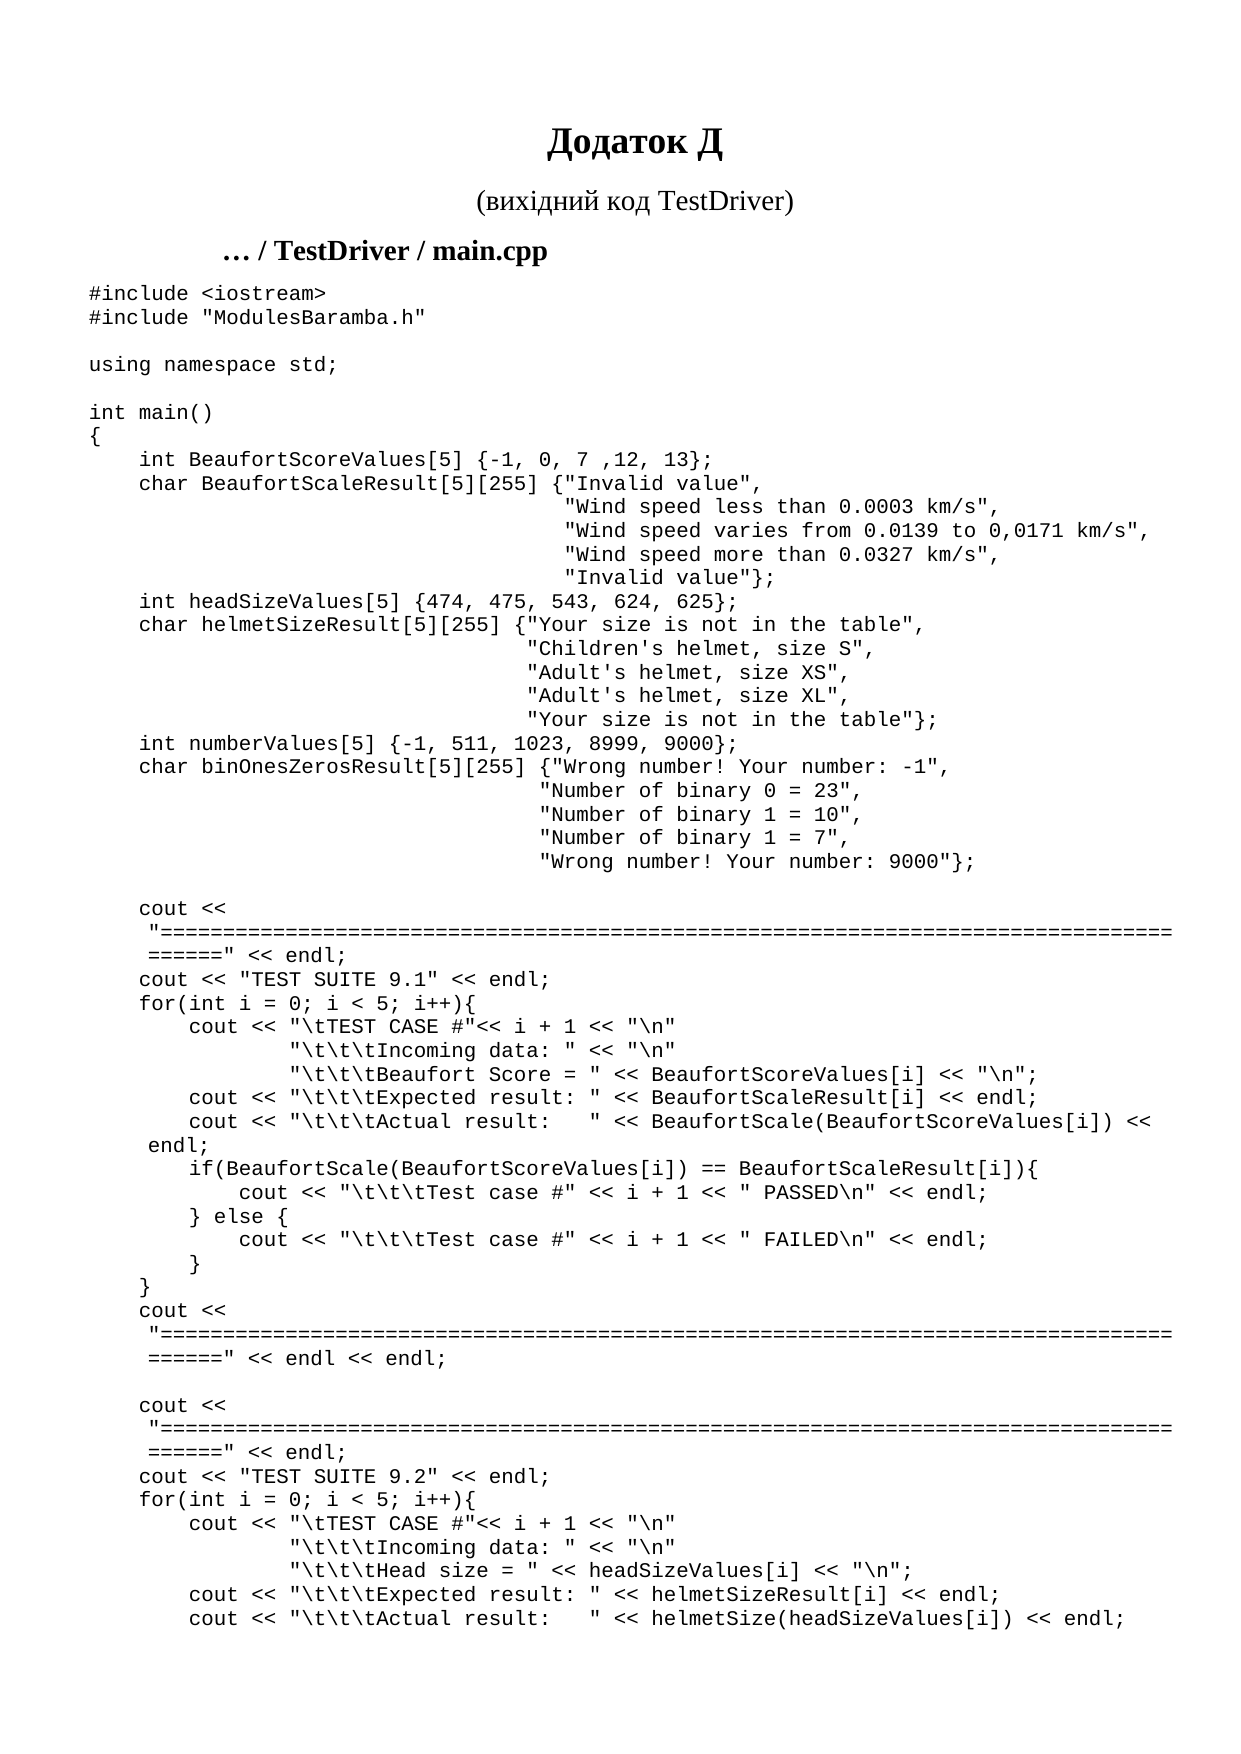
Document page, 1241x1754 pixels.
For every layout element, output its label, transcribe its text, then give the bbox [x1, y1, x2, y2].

text cout << "TEST SUITE 9.2" << endl; [89, 1466, 1181, 1489]
text #include "ModulesBaramba.h" [89, 307, 1181, 331]
text cout << "\tTEST CASE #"<< i + 1 << "\n" [89, 1016, 1181, 1040]
text cout << "\t\t\tTest case #" << i + 1 << " FAILED\n" << endl; [89, 1229, 1181, 1253]
text if(BeaufortScale(BeaufortScoreValues[i]) == BeaufortScaleResult[i]){ [89, 1158, 1181, 1182]
text int main() [89, 402, 1181, 425]
text Додаток Д [89, 118, 1181, 161]
text … / TestDriver / main.cpp [148, 233, 1181, 267]
text int numberValues[5] {-1, 511, 1023, 8999, 9000}; [89, 733, 1181, 756]
text (вихідний код TestDriver) [89, 183, 1181, 216]
text "Wind speed less than 0.0003 km/s", [89, 496, 1181, 520]
text cout << "=======================================================================================" << endl << endl; [89, 1300, 1181, 1371]
text "Wrong number! Your number: 9000"}; [89, 851, 1181, 874]
text int headSizeValues[5] {474, 475, 543, 624, 625}; [89, 591, 1181, 614]
text "Adult's helmet, size XS", [89, 662, 1181, 685]
text int BeaufortScoreValues[5] {-1, 0, 7 ,12, 13}; [89, 449, 1181, 473]
text "Children's helmet, size S", [89, 638, 1181, 662]
text cout << "=======================================================================================" << endl; [89, 898, 1181, 969]
text cout << "\t\t\tActual result: " << BeaufortScale(BeaufortScoreValues[i]) << endl; [89, 1111, 1181, 1158]
text "Your size is not in the table"}; [89, 709, 1181, 733]
text cout << "TEST SUITE 9.1" << endl; [89, 969, 1181, 993]
text "\t\t\tIncoming data: " << "\n" [89, 1040, 1181, 1064]
text "Number of binary 1 = 10", [89, 804, 1181, 827]
text cout << "\tTEST CASE #"<< i + 1 << "\n" [89, 1513, 1181, 1537]
text } else { [89, 1206, 1181, 1229]
text "Number of binary 1 = 7", [89, 827, 1181, 851]
text "Number of binary 0 = 23", [89, 780, 1181, 804]
text using namespace std; [89, 354, 1181, 378]
text "Adult's helmet, size XL", [89, 685, 1181, 709]
text "\t\t\tHead size = " << headSizeValues[i] << "\n"; [89, 1560, 1181, 1584]
text "Wind speed varies from 0.0139 to 0,0171 km/s", [89, 520, 1181, 543]
text { [89, 425, 1181, 449]
text #include <iostream> [89, 283, 1181, 307]
text } [89, 1253, 1181, 1277]
text cout << "\t\t\tExpected result: " << BeaufortScaleResult[i] << endl; [89, 1087, 1181, 1111]
text char binOnesZerosResult[5][255] {"Wrong number! Your number: -1", [89, 756, 1181, 780]
text char BeaufortScaleResult[5][255] {"Invalid value", [89, 473, 1181, 496]
text cout << "=======================================================================================" << endl; [89, 1395, 1181, 1466]
text } [89, 1277, 1181, 1300]
text "Wind speed more than 0.0327 km/s", [89, 543, 1181, 567]
text "\t\t\tBeaufort Score = " << BeaufortScoreValues[i] << "\n"; [89, 1064, 1181, 1087]
text cout << "\t\t\tActual result: " << helmetSize(headSizeValues[i]) << endl; [89, 1608, 1181, 1631]
text cout << "\t\t\tExpected result: " << helmetSizeResult[i] << endl; [89, 1584, 1181, 1608]
text "Invalid value"}; [89, 567, 1181, 591]
text char helmetSizeResult[5][255] {"Your size is not in the table", [89, 614, 1181, 638]
text for(int i = 0; i < 5; i++){ [89, 993, 1181, 1016]
text for(int i = 0; i < 5; i++){ [89, 1489, 1181, 1513]
text cout << "\t\t\tTest case #" << i + 1 << " PASSED\n" << endl; [89, 1182, 1181, 1206]
text "\t\t\tIncoming data: " << "\n" [89, 1537, 1181, 1560]
